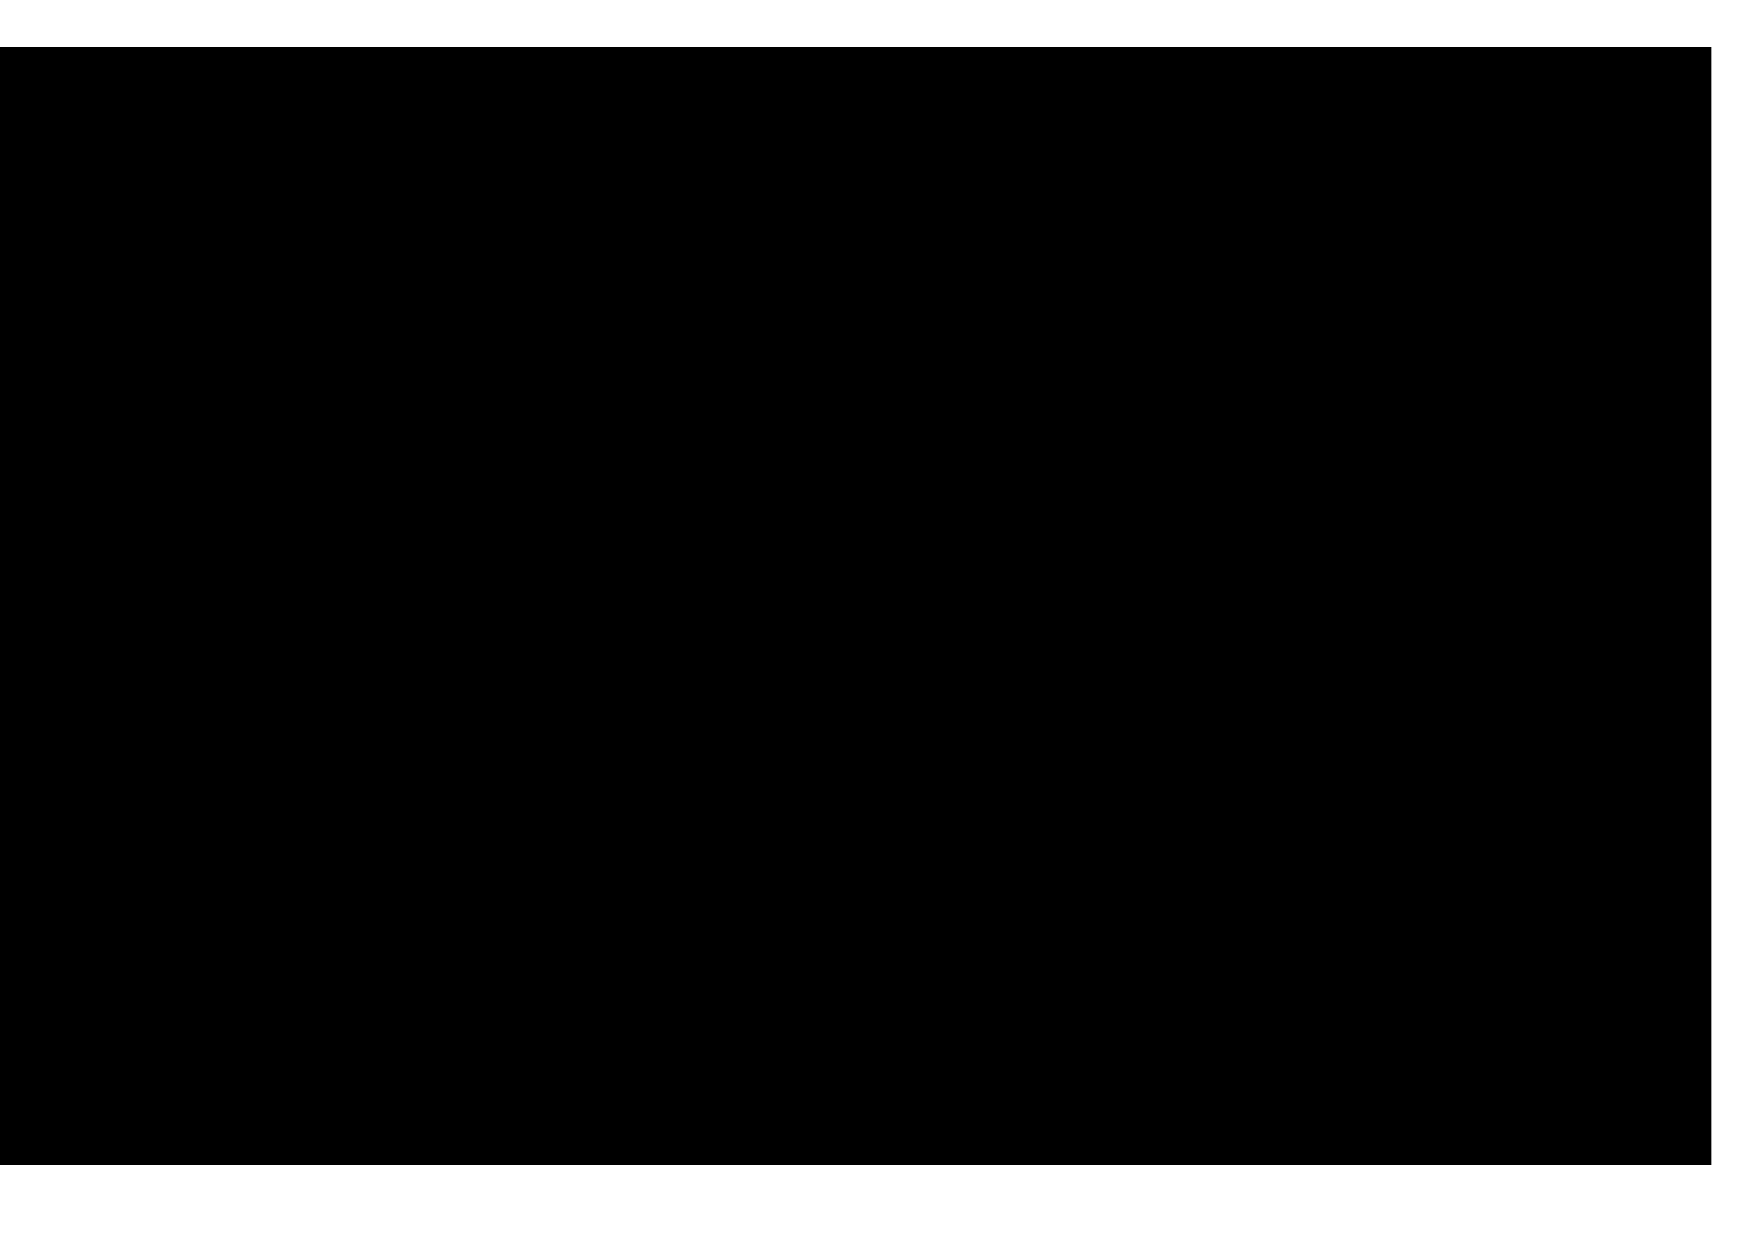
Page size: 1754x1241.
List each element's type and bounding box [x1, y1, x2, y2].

picture [0, 47, 1712, 1165]
